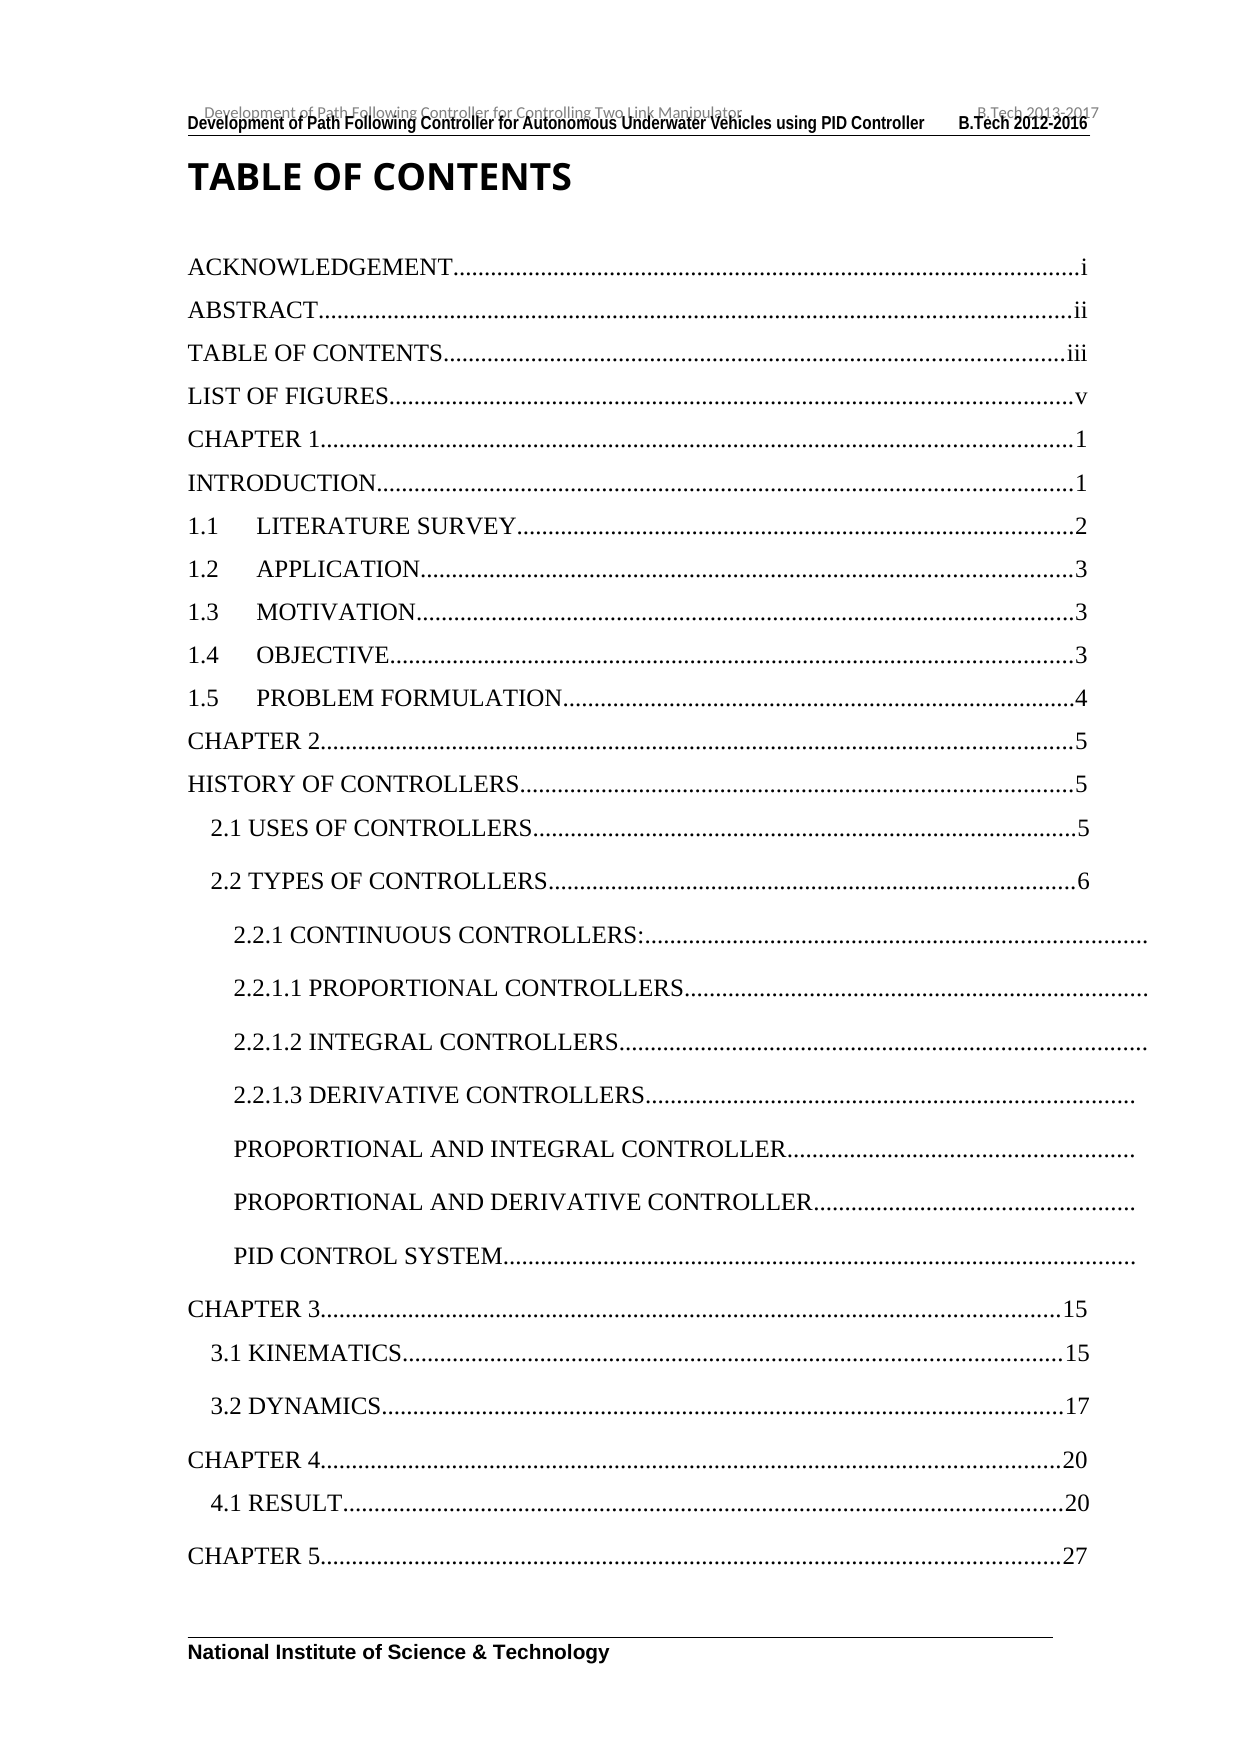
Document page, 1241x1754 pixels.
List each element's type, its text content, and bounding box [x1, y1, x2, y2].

text 2.2.1.2 INTEGRAL CONTROLLERS 8 [233, 1027, 1090, 1056]
text INTRODUCTION 1 [187, 468, 1090, 496]
text CHAPTER 2 5 [187, 726, 1090, 755]
text HISTORY OF CONTROLLERS 5 [187, 769, 1090, 798]
text LIST OF FIGURES v [187, 381, 1090, 410]
text 2.2.1.1 PROPORTIONAL CONTROLLERS 6 [233, 973, 1090, 1002]
text TABLE OF CONTENTS iii [187, 338, 1090, 367]
text 3.2 DYNAMICS 17 [210, 1391, 1090, 1420]
subtitle TABLE OF CONTENTS [187, 150, 1090, 201]
text PROPORTIONAL AND INTEGRAL CONTROLLER 11 [233, 1134, 1090, 1163]
text 3.1 KINEMATICS 15 [210, 1338, 1090, 1366]
text ABSTRACT ii [187, 295, 1090, 324]
text 4.1 RESULT 20 [210, 1488, 1090, 1517]
text 2.2 TYPES OF CONTROLLERS 6 [210, 866, 1090, 895]
text CHAPTER 5 27 [187, 1541, 1090, 1570]
text 1.5 PROBLEM FORMULATION 4 [187, 683, 1090, 712]
text 1.2 APPLICATION 3 [187, 554, 1090, 583]
text ACKNOWLEDGEMENT i [187, 252, 1090, 281]
text 1.3 MOTIVATION 3 [187, 597, 1090, 626]
text 1.4 OBJECTIVE 3 [187, 640, 1090, 669]
text CHAPTER 4 20 [187, 1445, 1090, 1473]
text PROPORTIONAL AND DERIVATIVE CONTROLLER 12 [233, 1187, 1090, 1216]
text 2.1 USES OF CONTROLLERS 5 [210, 813, 1090, 841]
text CHAPTER 1 1 [187, 424, 1090, 453]
text 2.2.1.3 DERIVATIVE CONTROLLERS 10 [233, 1080, 1090, 1109]
text 1.1 LITERATURE SURVEY 2 [187, 511, 1090, 539]
text PID CONTROL SYSTEM 13 [233, 1241, 1090, 1270]
text CHAPTER 3 15 [187, 1294, 1090, 1323]
text 2.2.1 CONTINUOUS CONTROLLERS: 6 [233, 920, 1090, 948]
